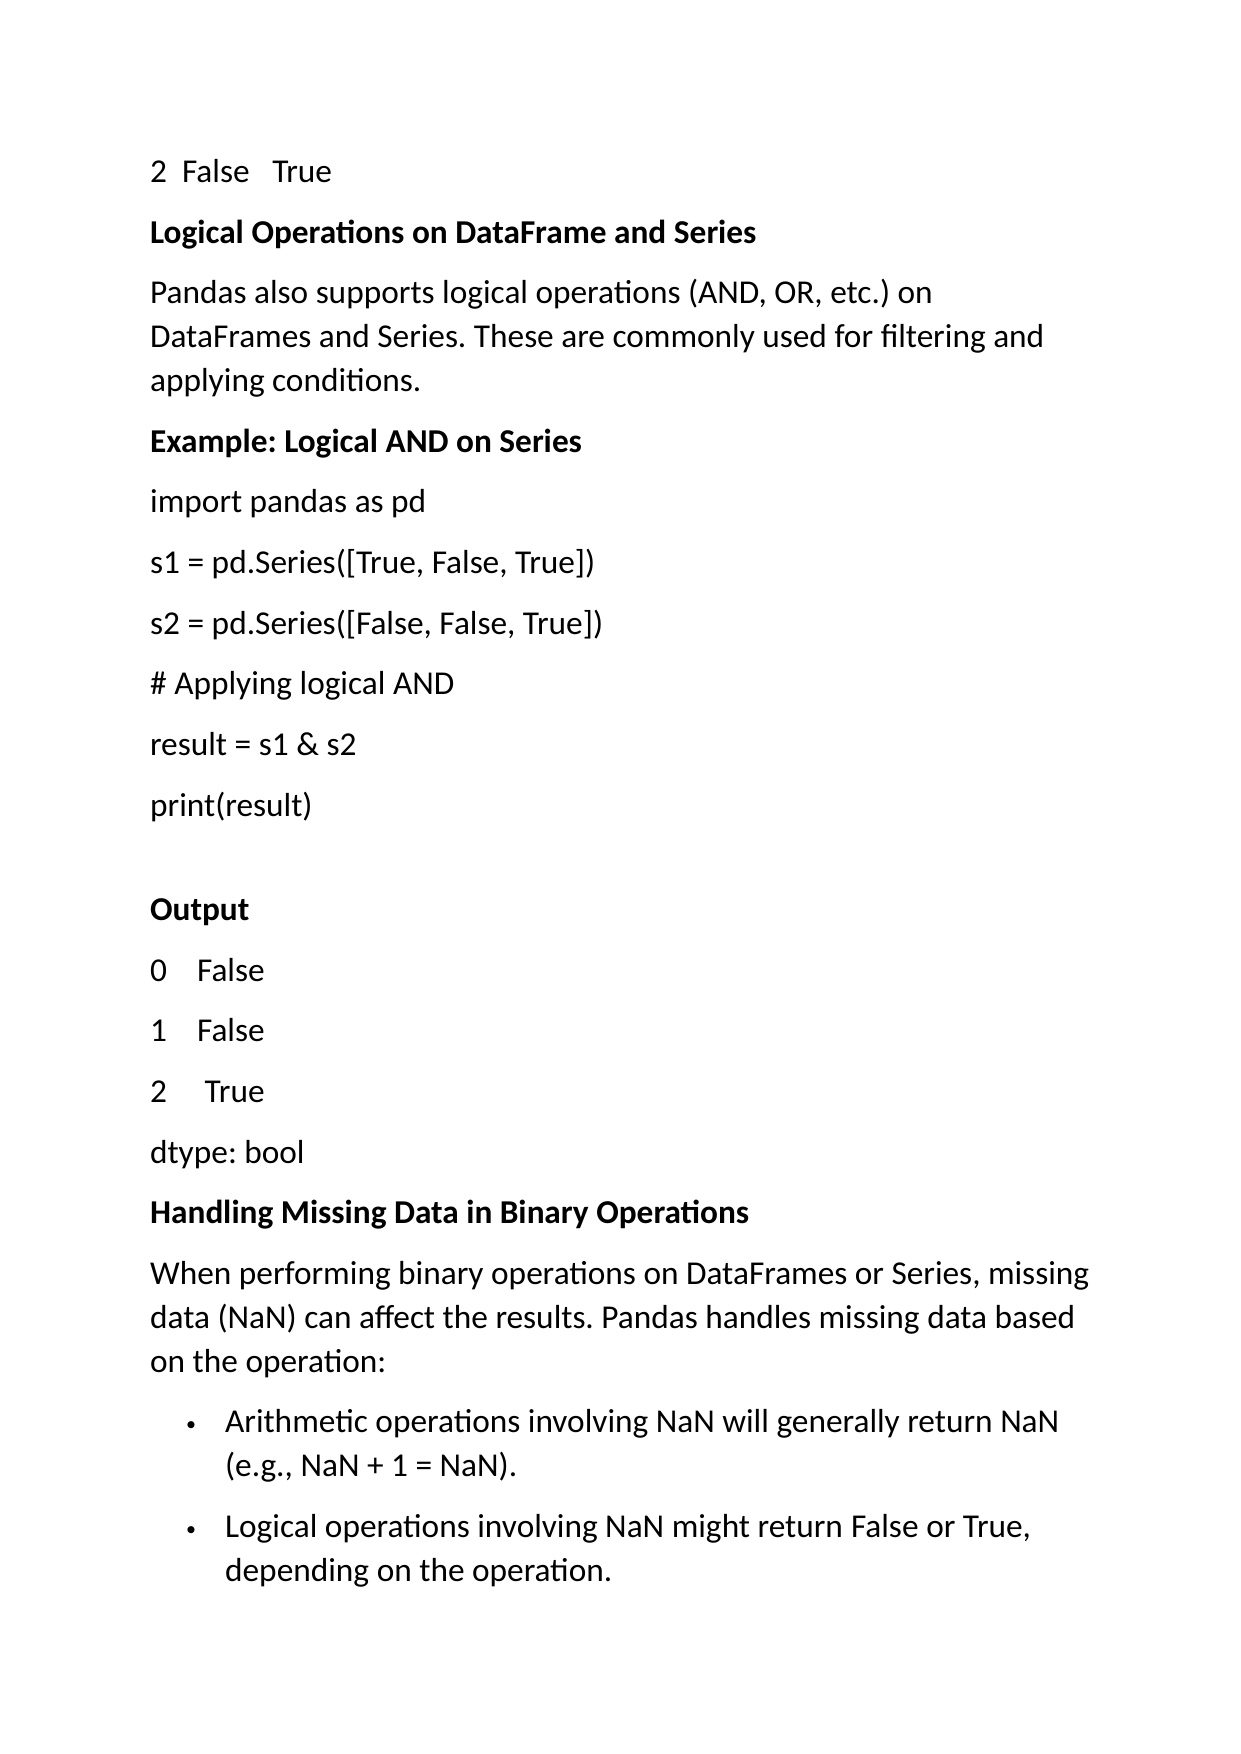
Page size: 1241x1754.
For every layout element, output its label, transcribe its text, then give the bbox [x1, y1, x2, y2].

list Arithmetic operations involving NaN will generally return NaN (e.g., NaN + 1 = NaN). [187, 1400, 1090, 1485]
text 1 False [150, 1009, 1090, 1050]
text Pandas also supports logical operations (AND, OR, etc.) on DataFrames and Series. These are commonly used for filtering and applying conditions. [150, 271, 1090, 400]
text print(result) [150, 783, 1090, 824]
list Logical operations involving NaN might return False or True, depending on the operation. [187, 1505, 1090, 1590]
text Logical Operations on DataFrame and Series [150, 211, 1090, 251]
text s1 = pd.Series([True, False, True]) [150, 541, 1090, 582]
text dtype: bool [150, 1131, 1090, 1171]
text result = s1 & s2 [150, 723, 1090, 764]
text Handling Missing Data in Binary Operations [150, 1191, 1090, 1232]
text 0 False [150, 949, 1090, 989]
text 2 True [150, 1070, 1090, 1111]
text s2 = pd.Series([False, False, True]) [150, 602, 1090, 642]
text 2 False True [150, 150, 1090, 191]
text # Applying logical AND [150, 662, 1090, 703]
text Example: Logical AND on Series [150, 420, 1090, 461]
text import pandas as pd [150, 480, 1090, 521]
text Output [150, 844, 1090, 929]
text When performing binary operations on DataFrames or Series, missing data (NaN) can affect the results. Pandas handles missing data based on the operation: [150, 1252, 1090, 1381]
